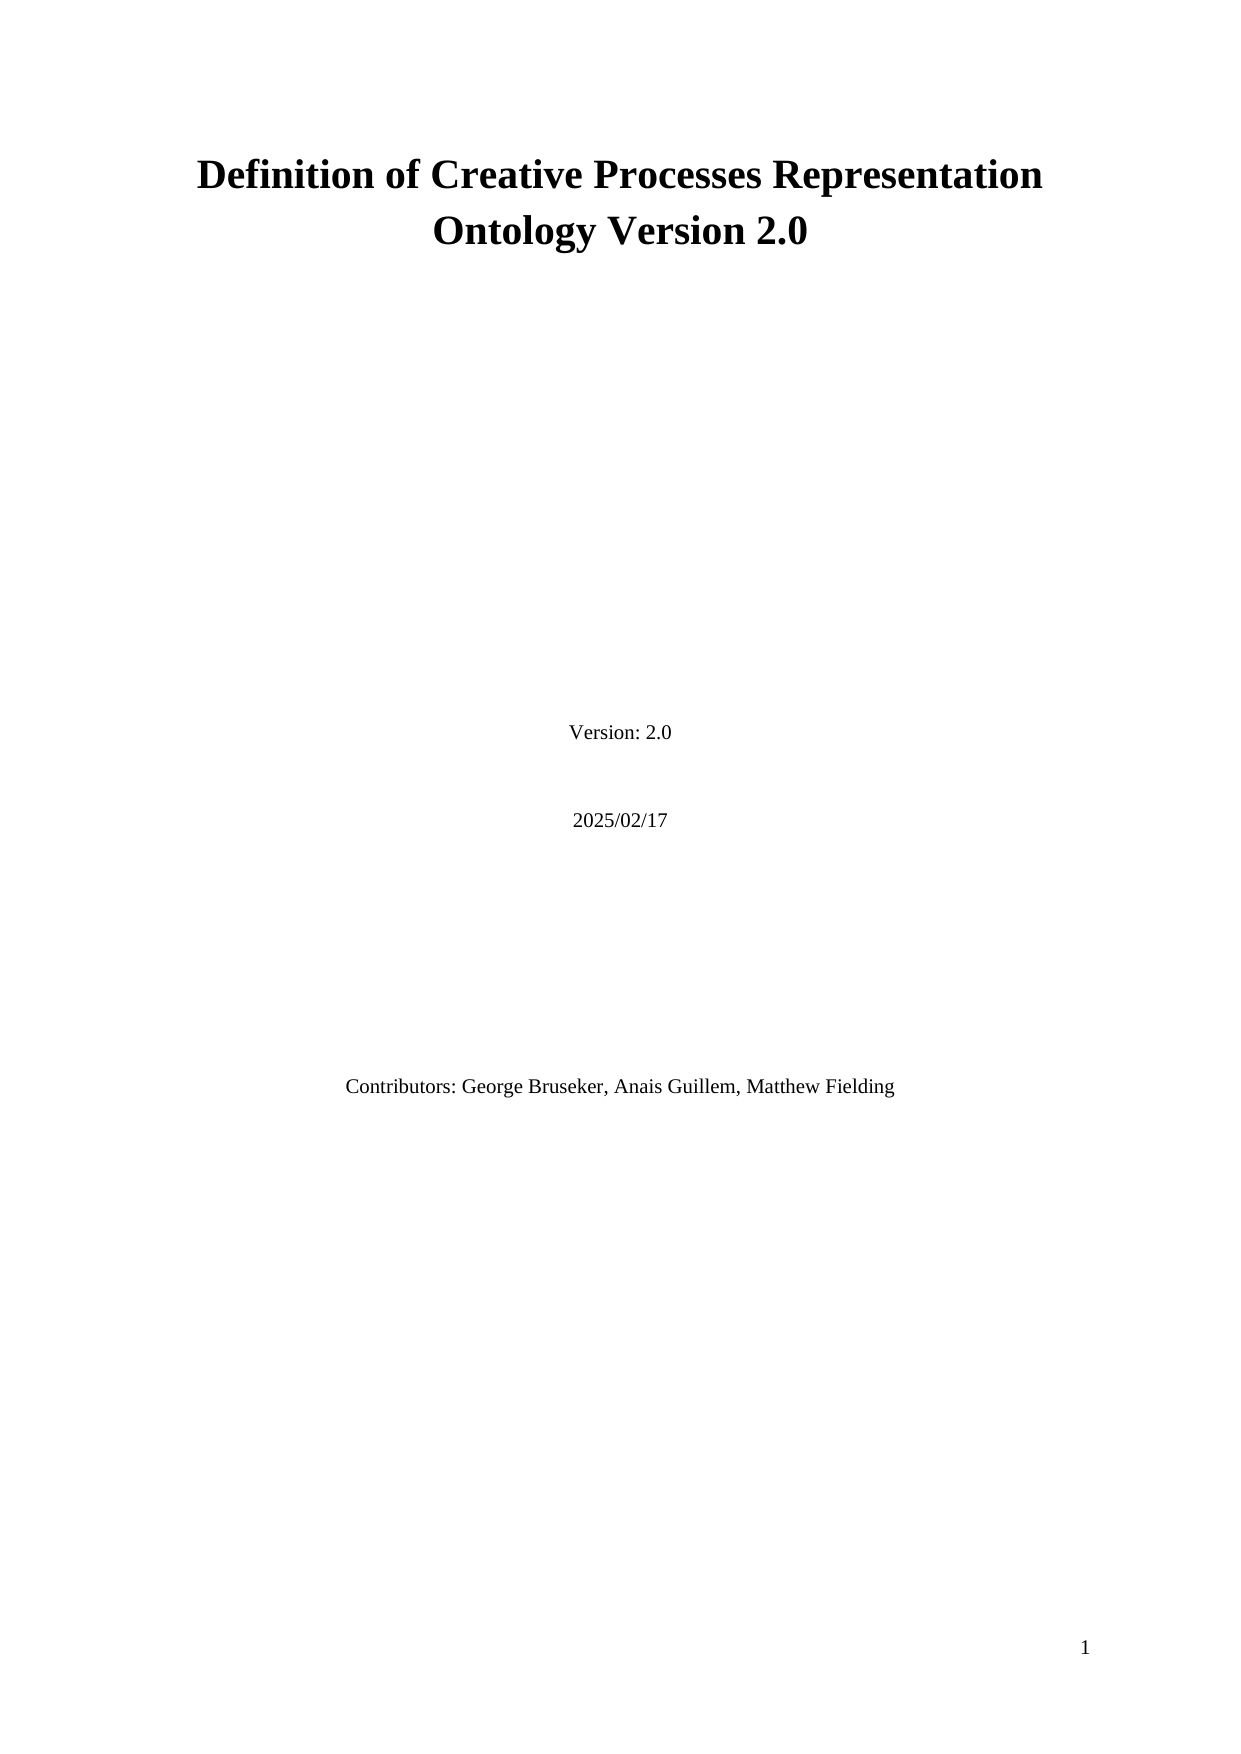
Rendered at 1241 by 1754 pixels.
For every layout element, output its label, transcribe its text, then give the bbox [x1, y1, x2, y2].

text Contributors: George Bruseker, Anais Guillem, Matthew Fielding [150, 1074, 1090, 1098]
subtitle Definition of Creative Processes Representation Ontology Version 2.0 [150, 150, 1090, 253]
text Version: 2.0 [150, 719, 1090, 744]
text 2025/02/17 [150, 808, 1090, 832]
